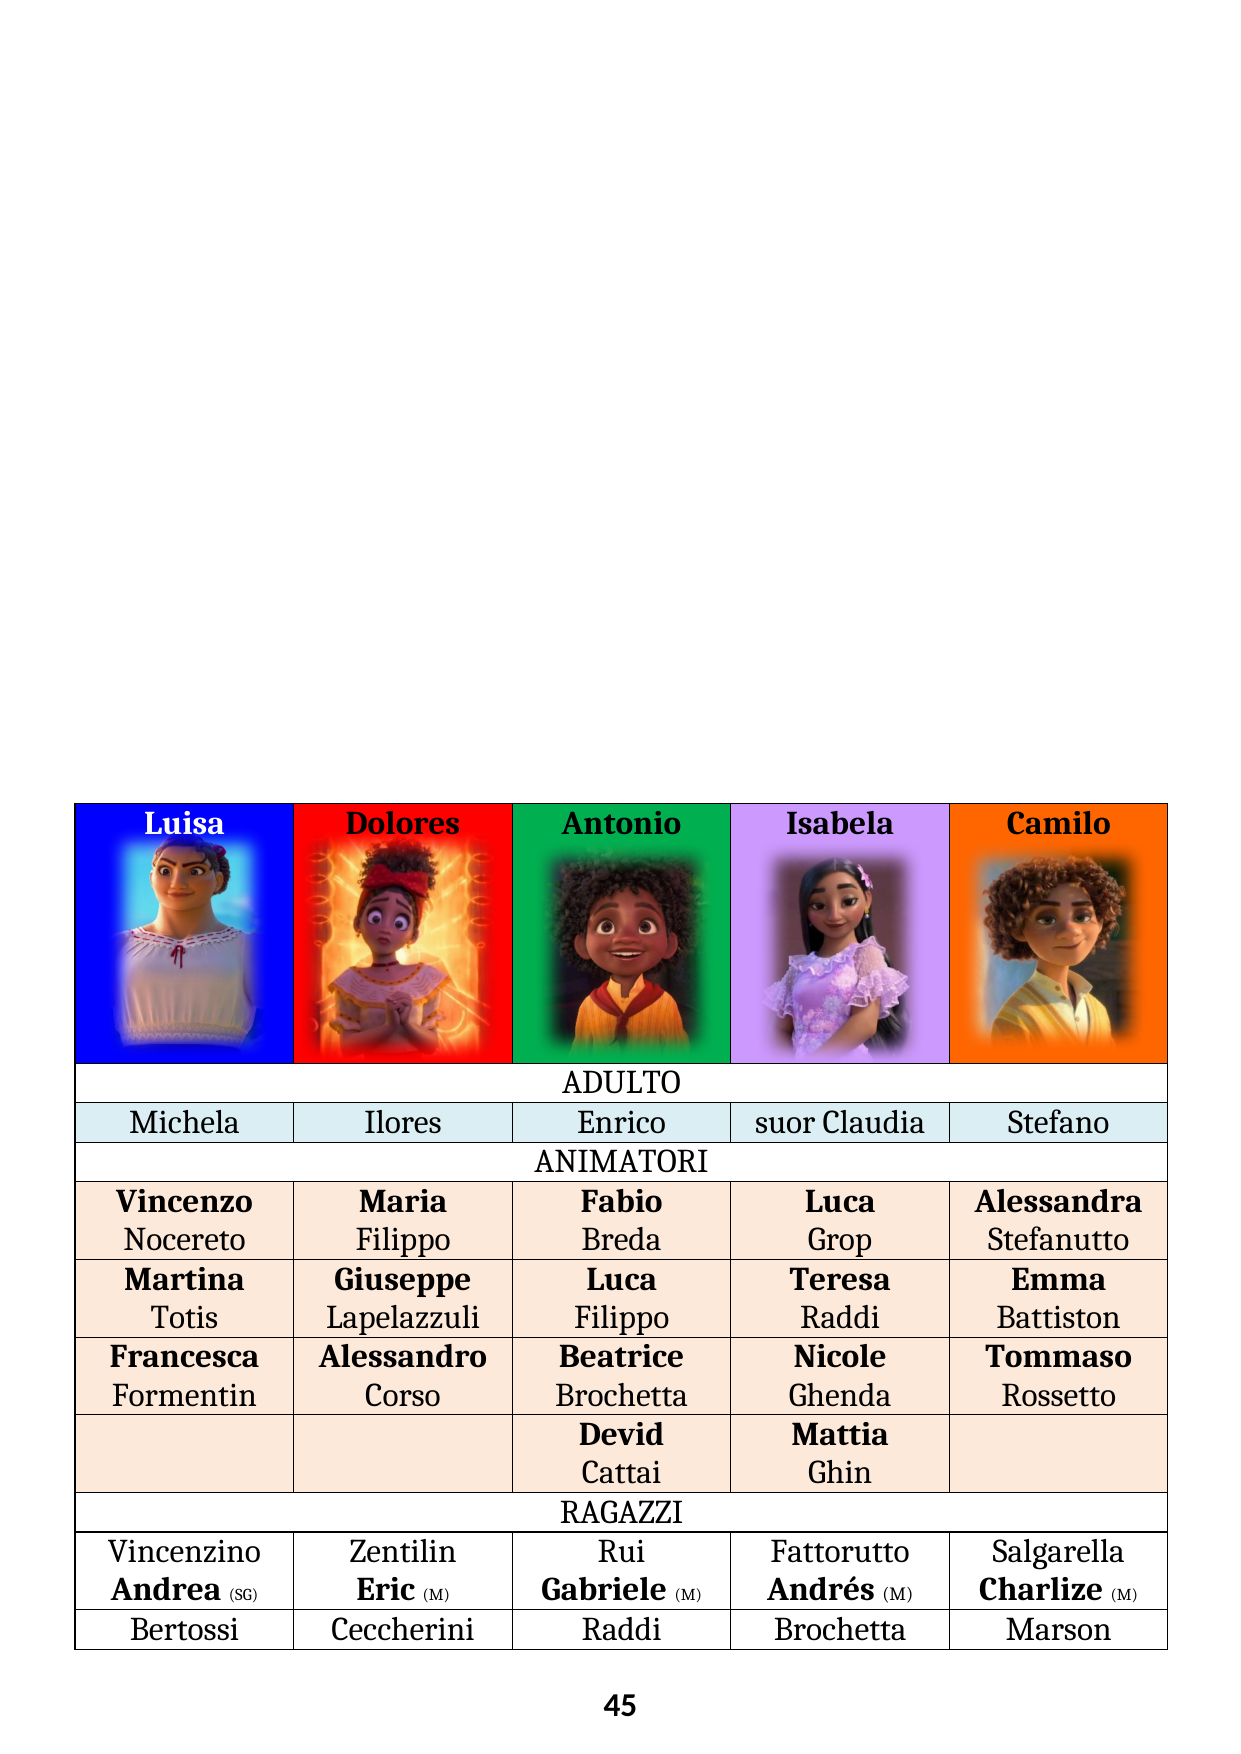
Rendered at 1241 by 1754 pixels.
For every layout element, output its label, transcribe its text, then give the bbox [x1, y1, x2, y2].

table_cell Teresa Raddi [731, 1260, 949, 1337]
table_cell Francesca Formentin [76, 1338, 293, 1414]
picture [562, 869, 688, 1032]
table_header Luisa [76, 804, 293, 1063]
table_cell [76, 1415, 293, 1492]
picture [987, 868, 1121, 1024]
table_cell Tommaso Rossetto [950, 1338, 1167, 1414]
table_header Camilo [950, 804, 1167, 1063]
picture [326, 856, 473, 1036]
table_cell ANIMATORI [76, 1143, 1167, 1181]
table_cell Michela [76, 1103, 293, 1142]
picture [134, 854, 241, 1031]
table_cell RAGAZZI [76, 1493, 1167, 1531]
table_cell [731, 1610, 949, 1649]
table_cell Nicole Ghenda [731, 1338, 949, 1414]
table_cell Martina Totis [76, 1260, 293, 1337]
table_cell Zentilin Eric (M) [294, 1533, 512, 1609]
table_cell suor Claudia [731, 1103, 949, 1142]
table_cell Fabio Breda [513, 1182, 730, 1259]
table_cell Salgarella Charlize (M) [950, 1533, 1167, 1609]
table_cell Maria Filippo [294, 1182, 512, 1259]
table_cell Vincenzo Nocereto [76, 1182, 293, 1259]
table_cell Alessandro Corso [294, 1338, 512, 1414]
table_cell Alessandra Stefanutto [950, 1182, 1167, 1259]
table_cell Vincenzino Andrea (SG) [76, 1533, 293, 1609]
table_cell Beatrice Brochetta [513, 1338, 730, 1414]
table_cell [76, 1610, 293, 1649]
table_cell Enrico [513, 1103, 730, 1142]
table_cell Devid Cattai [513, 1415, 730, 1492]
table_cell Mattia Ghin [731, 1415, 949, 1492]
table_cell Raddi Nicolò (M) [513, 1610, 730, 1649]
table_cell [950, 1415, 1167, 1492]
table_cell Giuseppe Lapelazzuli [294, 1260, 512, 1337]
picture [784, 868, 896, 1038]
table_cell Emma Battiston [950, 1260, 1167, 1337]
table_cell Luca Filippo [513, 1260, 730, 1337]
table_cell Rui Gabriele (M) [513, 1533, 730, 1609]
table_cell Ilores [294, 1103, 512, 1142]
table_cell Marson Simone (M) [950, 1610, 1167, 1649]
table_cell Fattorutto Andrés (M) [731, 1533, 949, 1609]
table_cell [294, 1610, 512, 1649]
table_cell Stefano [950, 1103, 1167, 1142]
table_cell ADULTO [76, 1064, 1167, 1102]
table_header Antonio [513, 804, 730, 1063]
table_cell [294, 1415, 512, 1492]
table_header Isabela [731, 804, 949, 1063]
table_cell Luca Grop [731, 1182, 949, 1259]
table_header Dolores [294, 804, 512, 1063]
